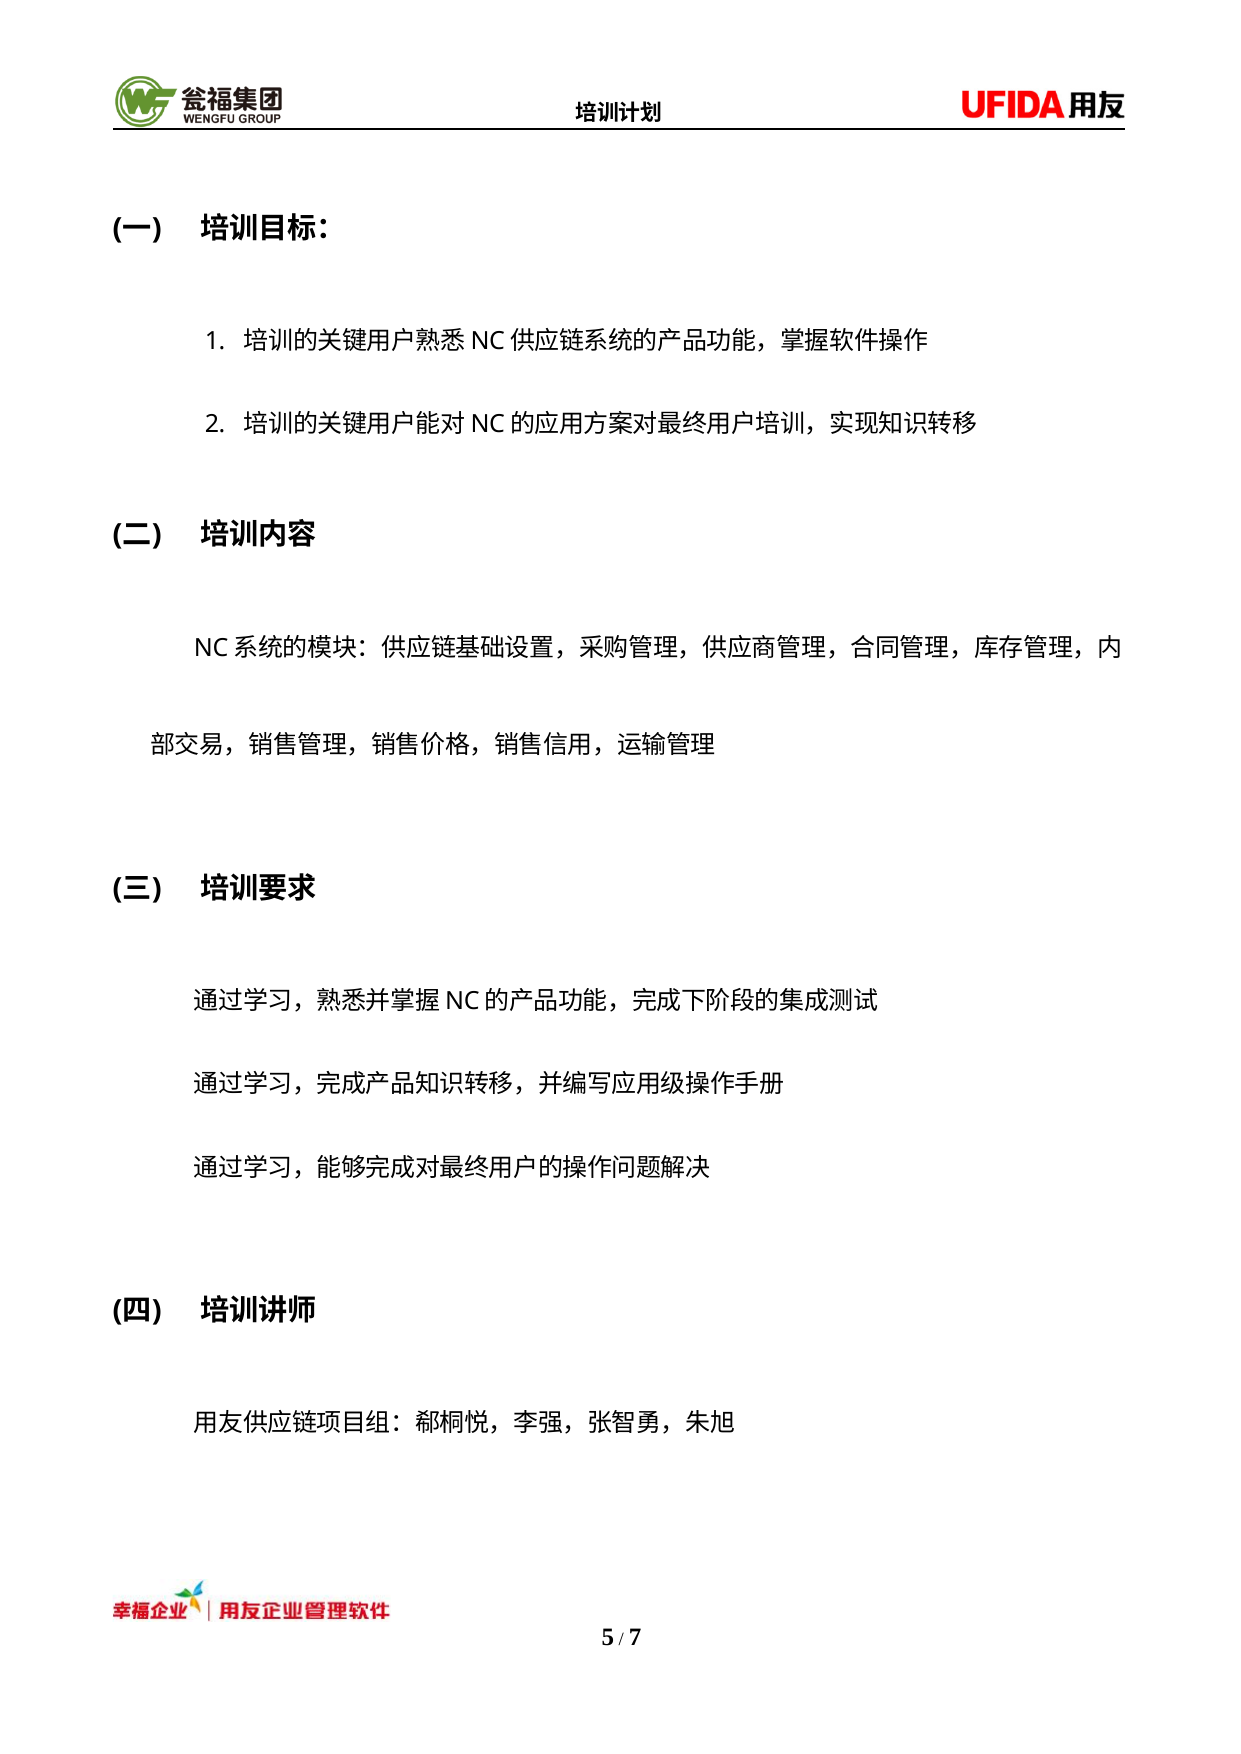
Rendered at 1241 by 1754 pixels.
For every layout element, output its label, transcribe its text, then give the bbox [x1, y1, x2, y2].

list 培训的关键用户能对NC的应用方案对最终用户培训，实现知识转移 [156, 389, 1125, 454]
text 通过学习，完成产品知识转移，并编写应用级操作手册 [150, 1049, 1125, 1114]
text 用友供应链项目组：郗桐悦，李强，张智勇，朱旭 [150, 1388, 1125, 1453]
subtitle 培训要求 [112, 853, 1125, 918]
picture [112, 74, 284, 128]
subtitle 培训目标： [112, 193, 1125, 258]
text 通过学习，熟悉并掌握NC的产品功能，完成下阶段的集成测试 [150, 966, 1125, 1031]
subtitle 培训内容 [112, 500, 1125, 565]
subtitle 培训讲师 [112, 1275, 1125, 1340]
list 培训的关键用户熟悉NC供应链系统的产品功能，掌握软件操作 [156, 306, 1125, 371]
picture [112, 1579, 391, 1622]
picture [961, 88, 1125, 120]
text NC系统的模块：供应链基础设置，采购管理，供应商管理，合同管理，库存管理，内部交易，销售管理，销售价格，销售信用，运输管理 [150, 613, 1125, 775]
text 通过学习，能够完成对最终用户的操作问题解决 [150, 1133, 1125, 1198]
